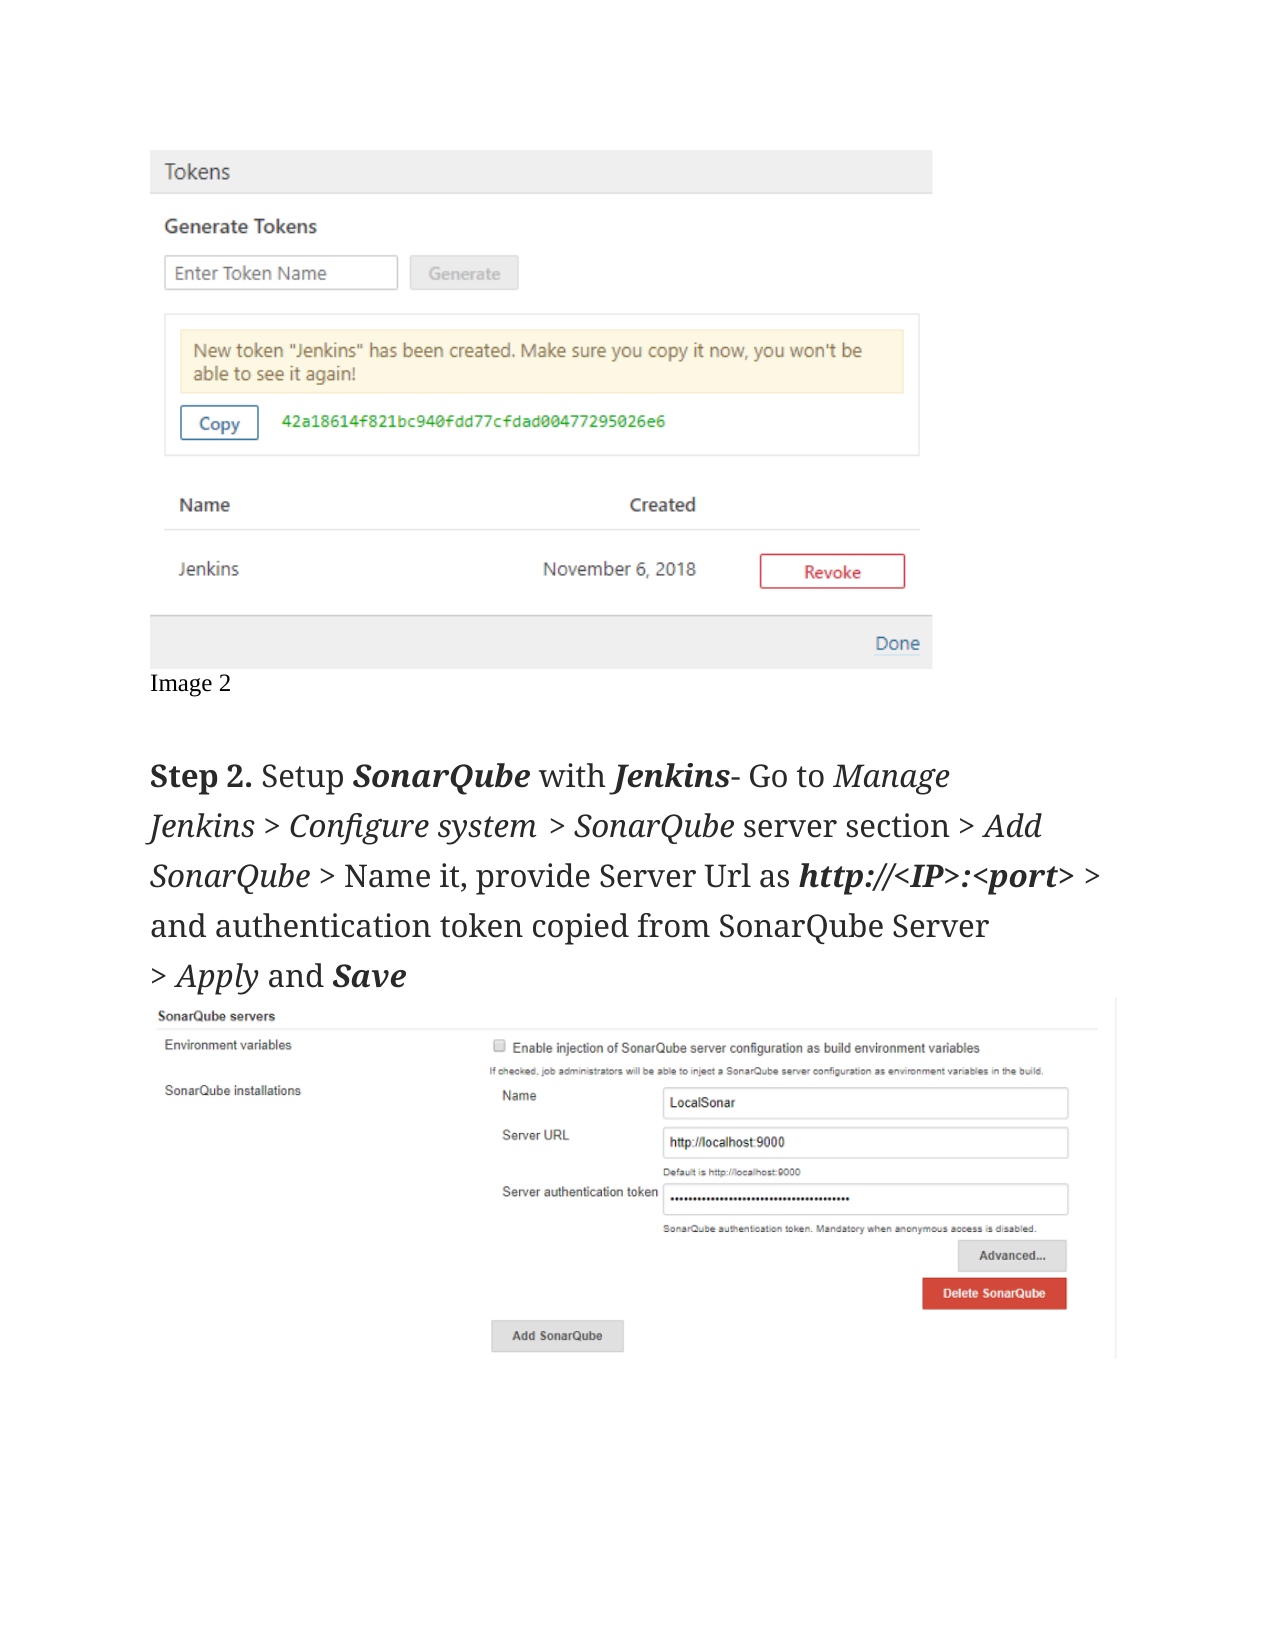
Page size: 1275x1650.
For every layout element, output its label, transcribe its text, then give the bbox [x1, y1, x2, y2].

picture [150, 150, 933, 669]
text Image 2 [150, 668, 1125, 697]
picture [150, 997, 1117, 1359]
text Step 2. Setup SonarQube with Jenkins- Go to Manage Jenkins > Configure system > SonarQube server section > Add SonarQube > Name it, provide Server Url as http://<IP>:<port> > and authentication token copied from SonarQube Server > Apply and Save [150, 747, 1125, 997]
